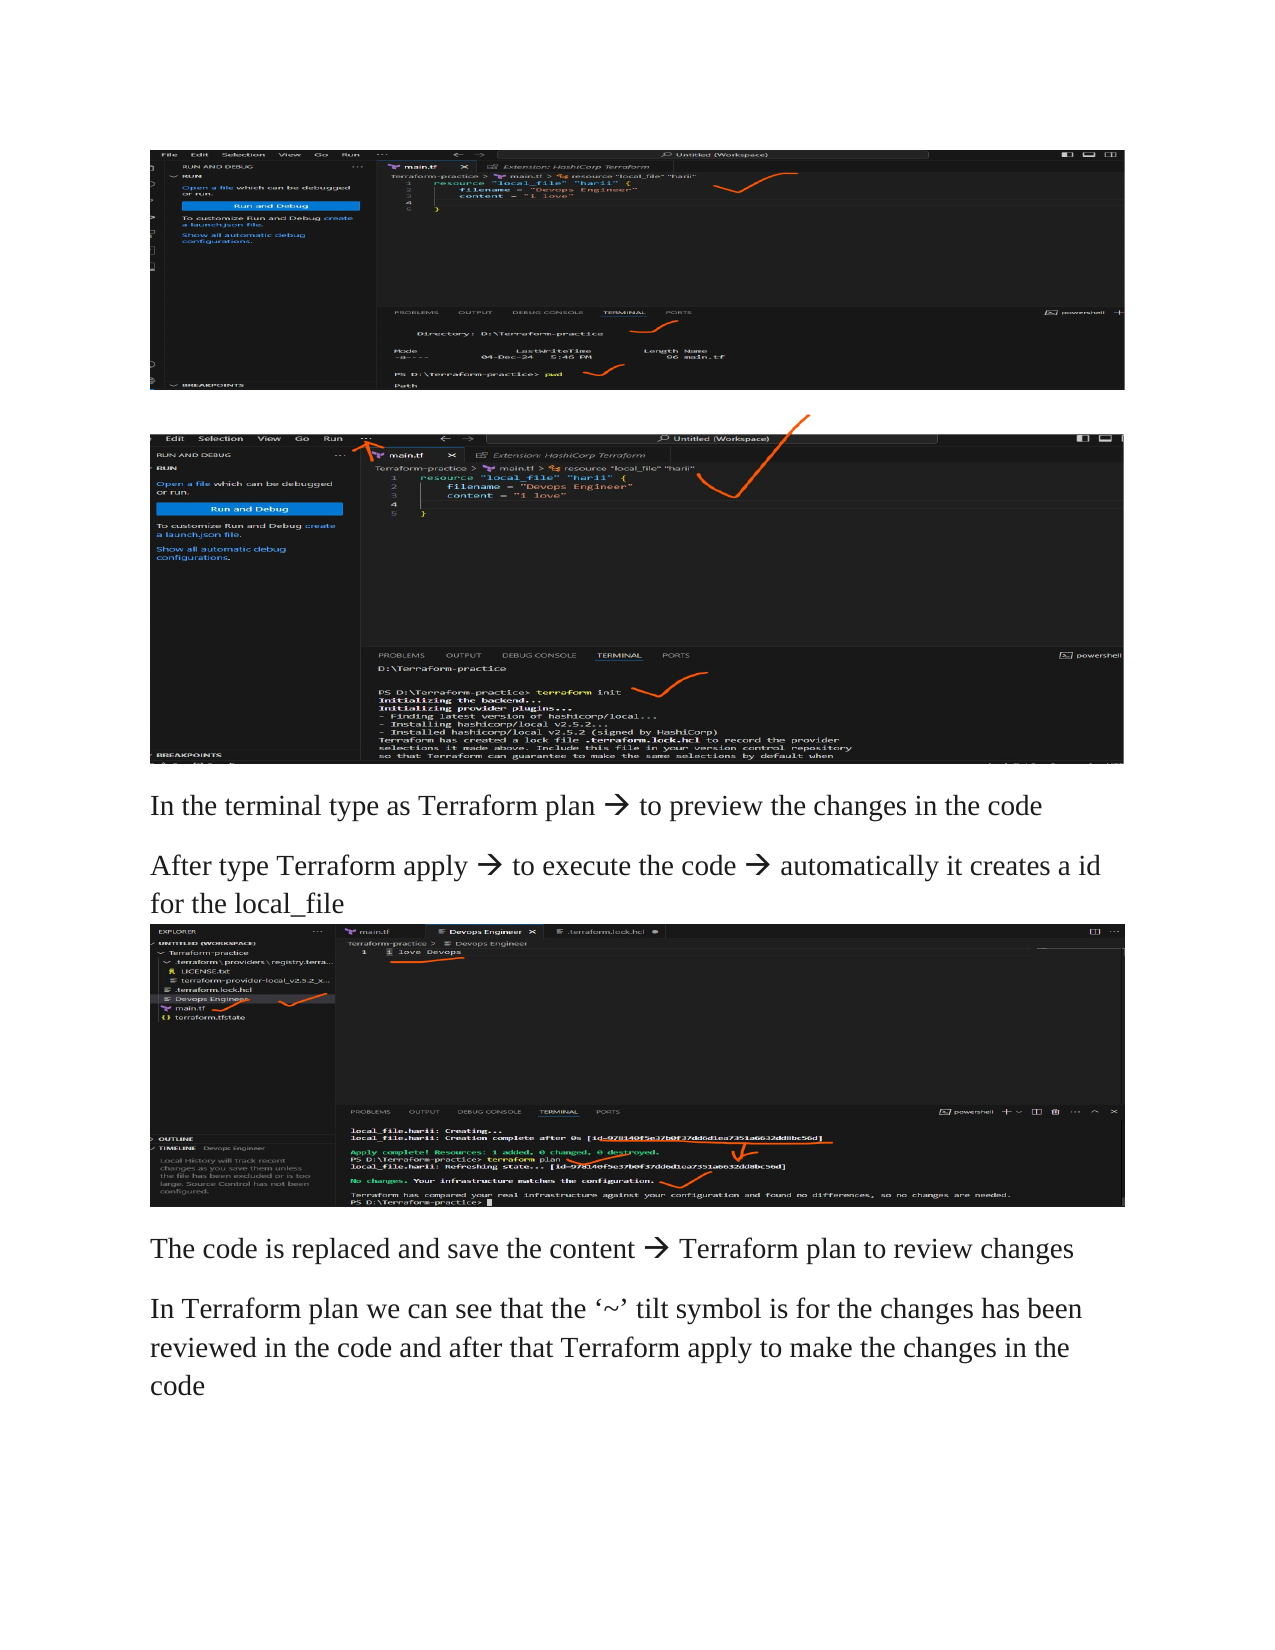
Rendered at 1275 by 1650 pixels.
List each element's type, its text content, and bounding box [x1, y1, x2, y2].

text In Terraform plan we can see that the ‘~’ tilt symbol is for the changes has been reviewed in the code and after that Terraform apply to make the changes in the code [150, 1291, 1125, 1402]
text The code is replaced and save the content Terraform plan to review changes [150, 1232, 1125, 1265]
text After type Terraform apply to execute the code automatically it creates a id for the local_file [150, 848, 1125, 924]
picture [150, 924, 1125, 1207]
text In the terminal type as Terraform plan to preview the changes in the code [150, 788, 1125, 822]
picture [150, 414, 1124, 764]
picture [150, 150, 1125, 390]
